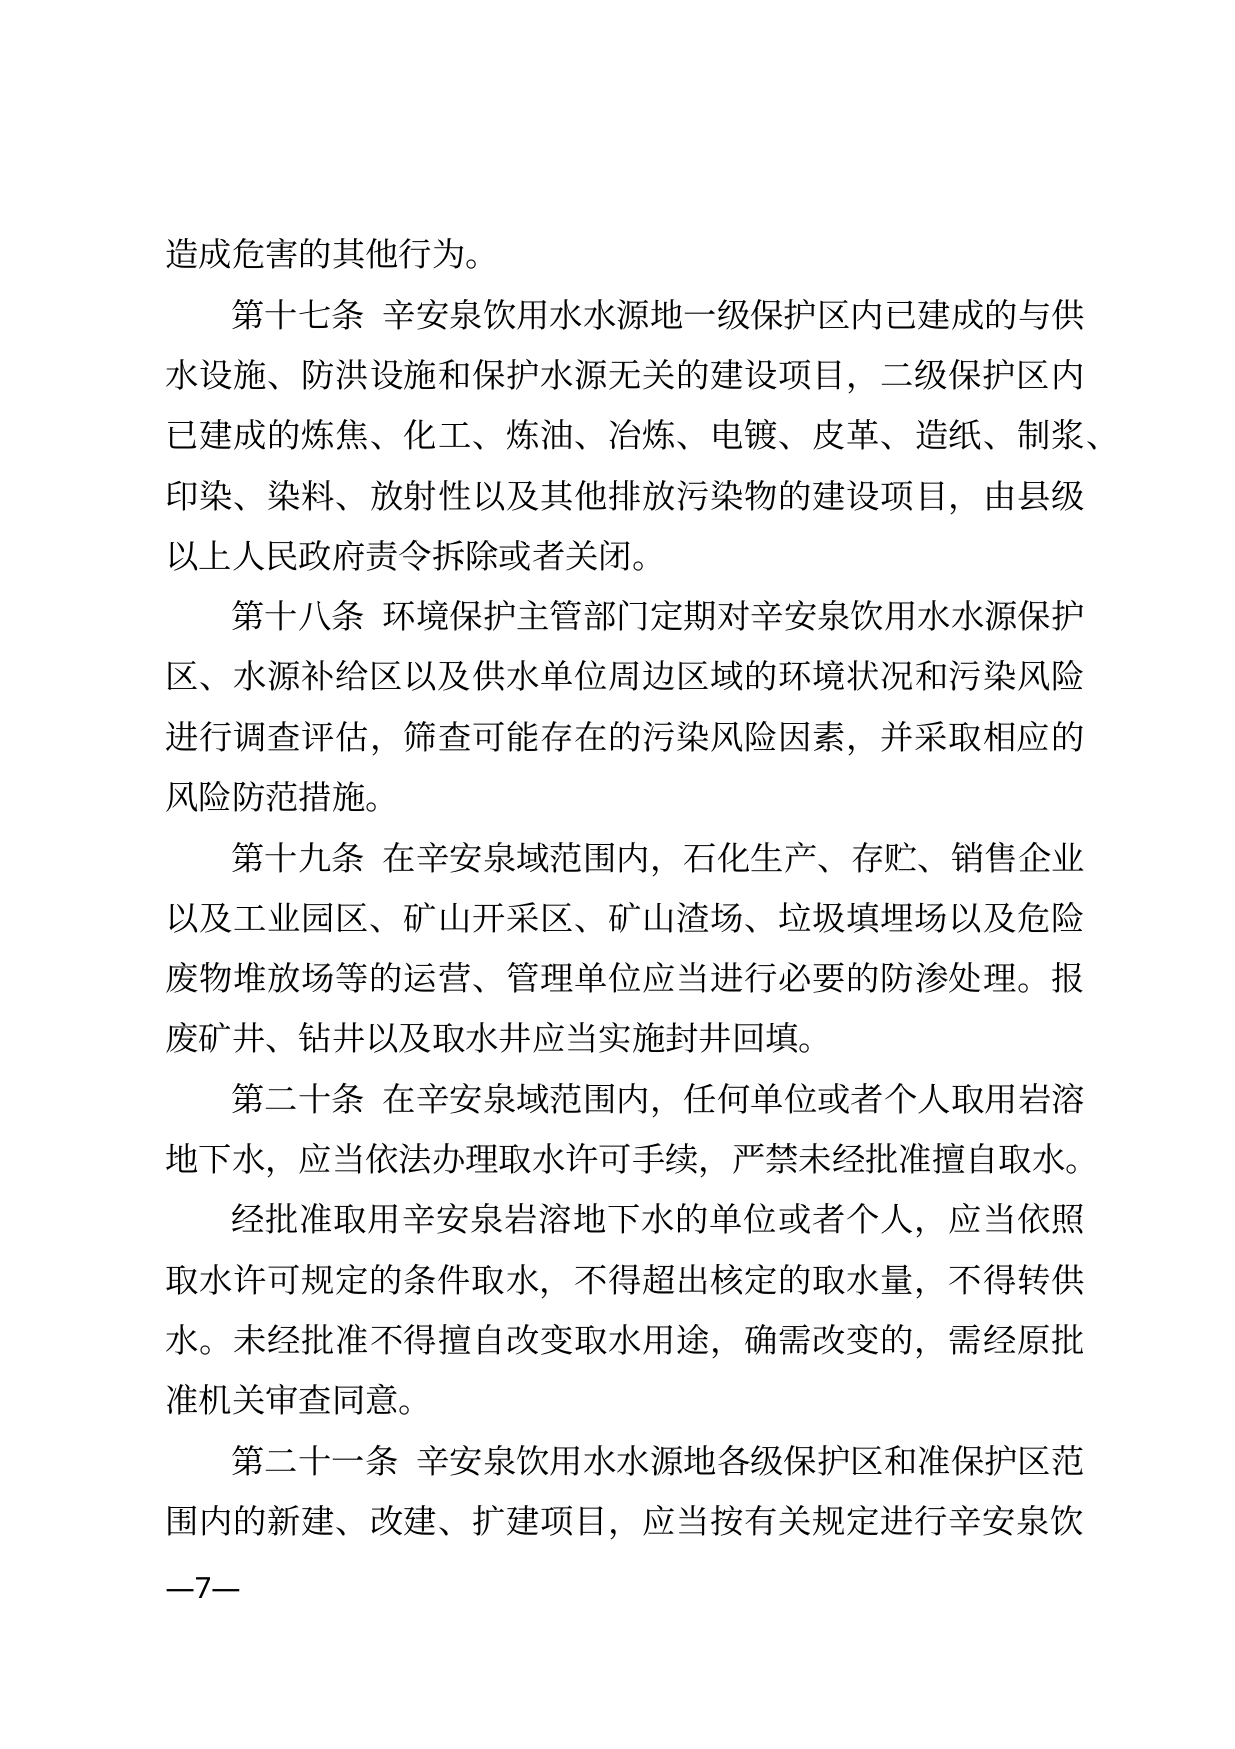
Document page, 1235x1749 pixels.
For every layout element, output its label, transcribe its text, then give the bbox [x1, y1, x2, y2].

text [165, 1425, 1087, 1545]
text 第二十条 在辛安泉域范围内，任何单位或者个人取用岩溶地下水，应当依法办理取水许可手续，严禁未经批准擅自取水。 [165, 1063, 1087, 1183]
text 经批准取用辛安泉岩溶地下水的单位或者个人，应当依照取水许可规定的条件取水，不得超出核定的取水量，不得转供水。未经批准不得擅自改变取水用途，确需改变的，需经原批准机关审查同意。 [165, 1183, 1087, 1425]
text 第十七条 辛安泉饮用水水源地一级保护区内已建成的与供水设施、防洪设施和保护水源无关的建设项目，二级保护区内已建成的炼焦、化工、炼油、冶炼、电镀、皮革、造纸、制浆、印染、染料、放射性以及其他排放污染物的建设项目，由县级以上人民政府责令拆除或者关闭。 [165, 279, 1087, 580]
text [165, 218, 1087, 279]
text 第十九条 在辛安泉域范围内，石化生产、存贮、销售企业以及工业园区、矿山开采区、矿山渣场、垃圾填埋场以及危险废物堆放场等的运营、管理单位应当进行必要的防渗处理。报废矿井、钻井以及取水井应当实施封井回填。 [165, 822, 1087, 1063]
text 第十八条 环境保护主管部门定期对辛安泉饮用水水源保护区、水源补给区以及供水单位周边区域的环境状况和污染风险进行调查评估，筛查可能存在的污染风险因素，并采取相应的风险防范措施。 [165, 580, 1087, 822]
